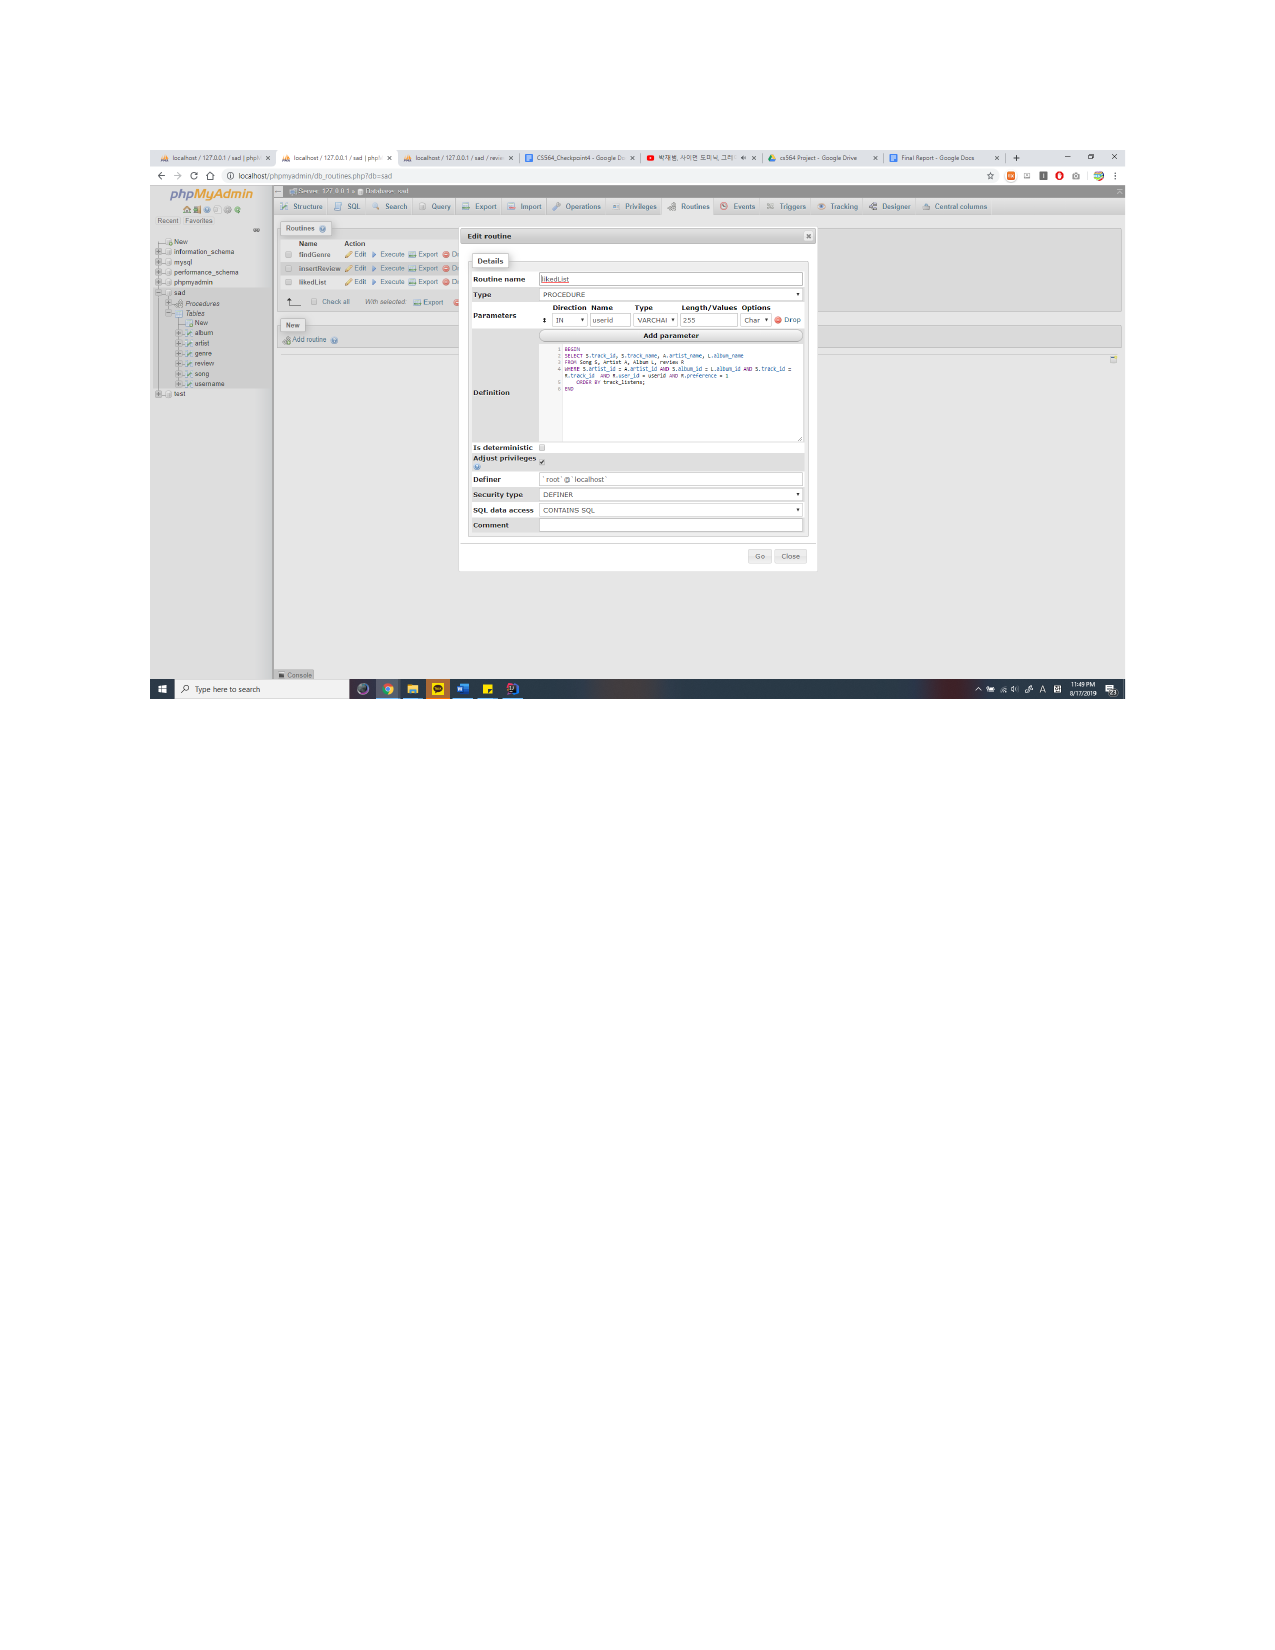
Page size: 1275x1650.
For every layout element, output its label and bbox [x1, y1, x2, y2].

picture [150, 150, 1125, 699]
